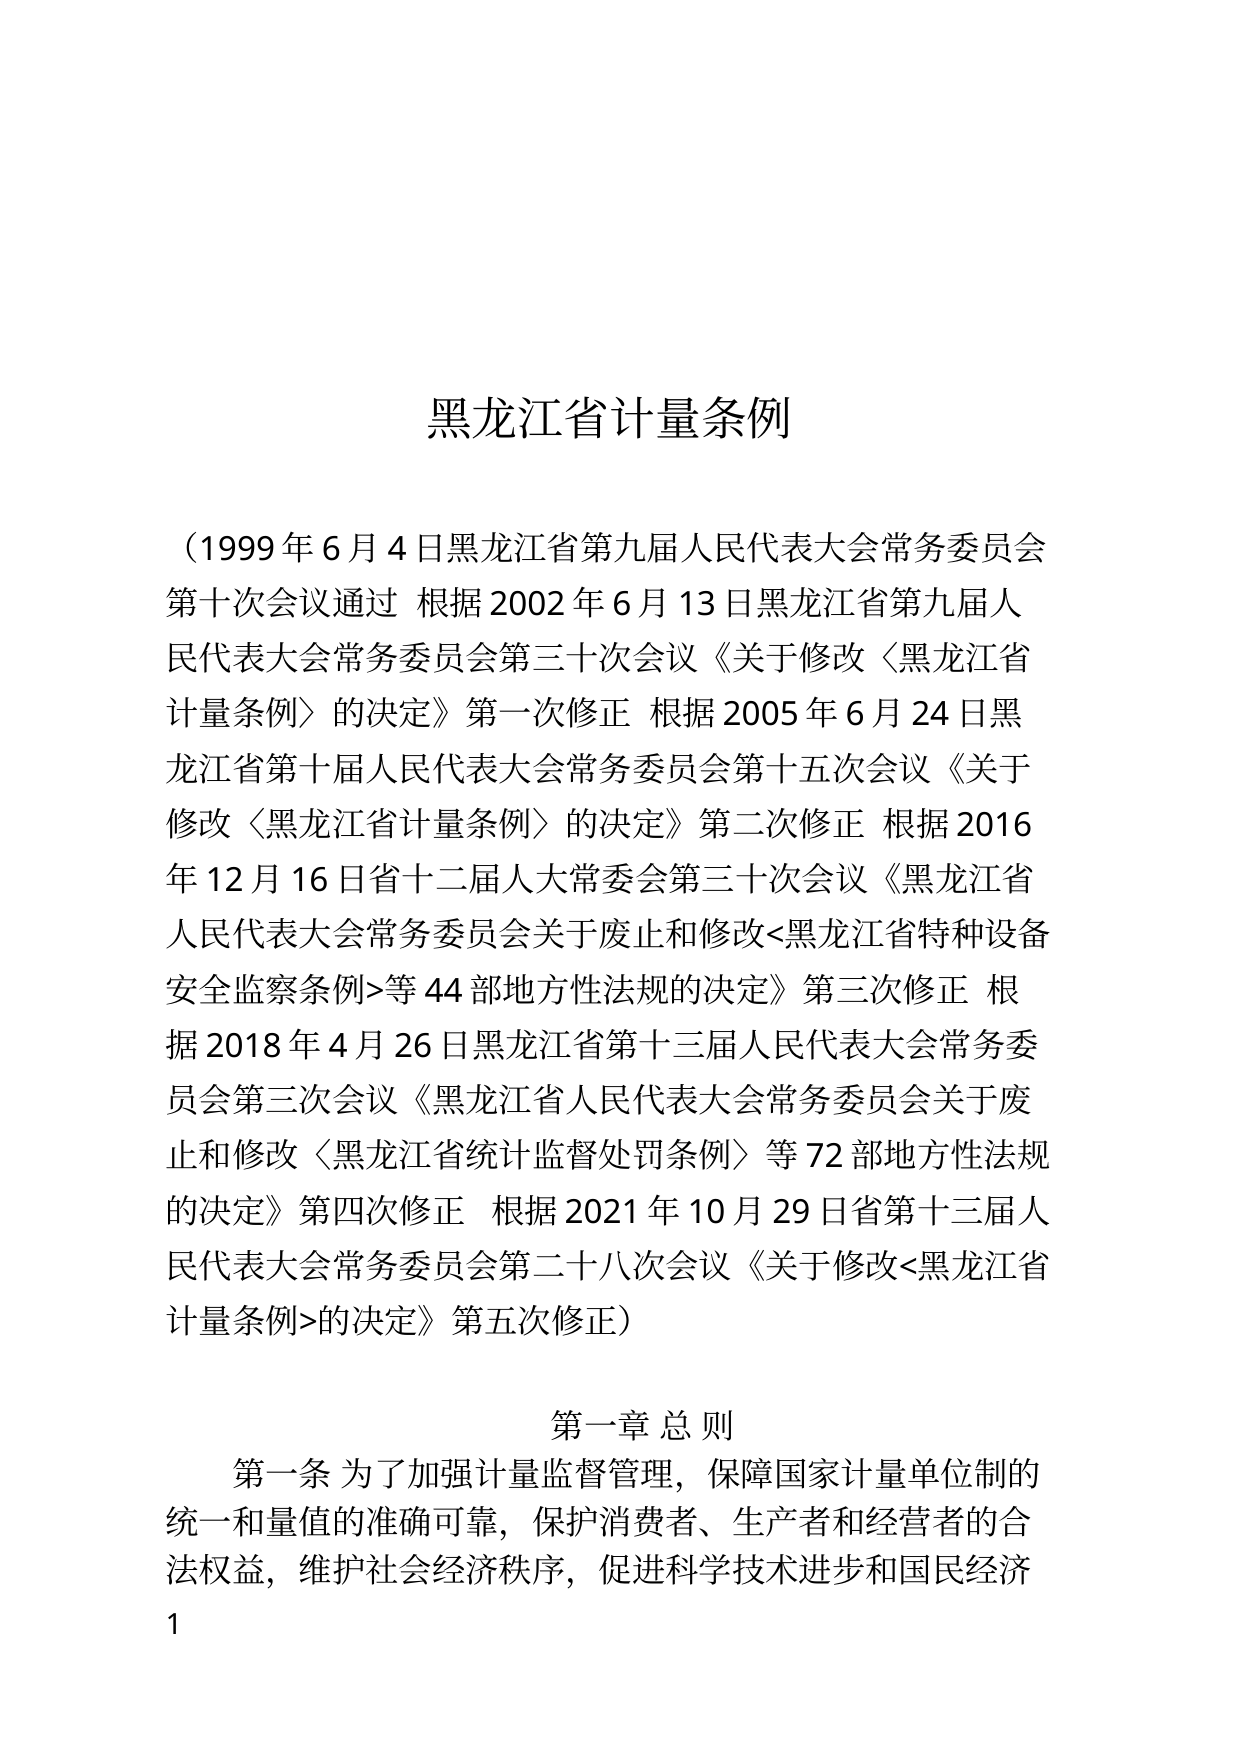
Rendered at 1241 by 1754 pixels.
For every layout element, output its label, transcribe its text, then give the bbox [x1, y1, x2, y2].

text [165, 1448, 1053, 1592]
text 黑龙江省计量条例 [165, 385, 1053, 448]
text （1999年6月4日黑龙江省第九届人民代表大会常务委员会第十次会议通过 根据2002年6月13日黑龙江省第九届人民代表大会常务委员会第三十次会议《关于修改〈黑龙江省计量条例〉的决定》第一次修正 根据2005年6月24日黑龙江省第十届人民代表大会常务委员会第十五次会议《关于修改〈黑龙江省计量条例〉的决定》第二次修正 根据2016年12月16日省十二届人大常委会第三十次会议《黑龙江省人民代表大会常务委员会关于废止和修改<黑龙江省特种设备安全监察条例>等44部地方性法规的决定》第三次修正 根据2018年4月26日黑龙江省第十三届人民代表大会常务委员会第三次会议《黑龙江省人民代表大会常务委员会关于废止和修改〈黑龙江省统计监督处罚条例〉等72部地方性法规的决定》第四次修正 根据2021年10月29日省第十三届人民代表大会常务委员会第二十八次会议《关于修改<黑龙江省计量条例>的决定》第五次修正） [165, 522, 1053, 1376]
text 第一章 总 则 [165, 1401, 1053, 1448]
